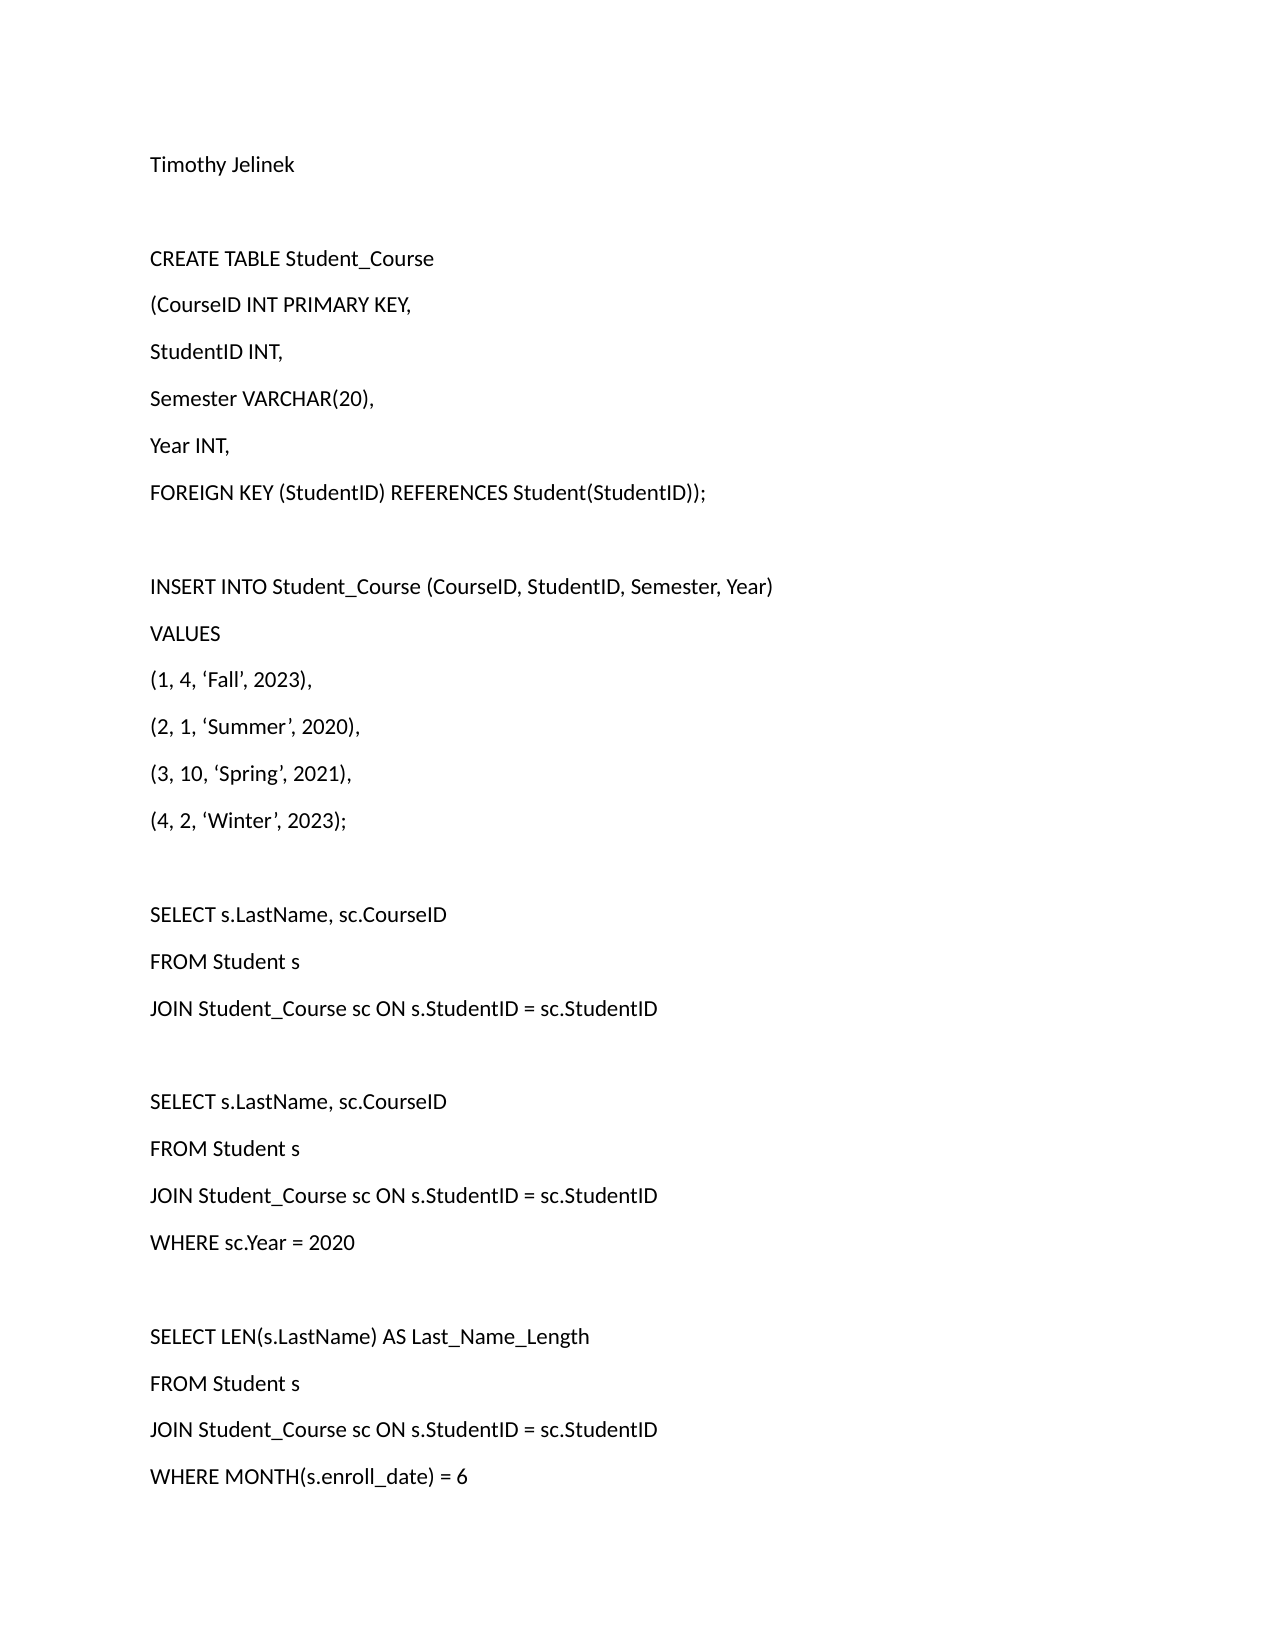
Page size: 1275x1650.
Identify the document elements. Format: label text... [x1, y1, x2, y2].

text JOIN Student_Course sc ON s.StudentID = sc.StudentID [150, 1416, 1125, 1444]
text (3, 10, ‘Spring’, 2021), [150, 759, 1125, 787]
text JOIN Student_Course sc ON s.StudentID = sc.StudentID [150, 994, 1125, 1022]
text (CourseID INT PRIMARY KEY, [150, 291, 1125, 319]
text Timothy Jelinek [150, 150, 1125, 178]
text SELECT s.LastName, sc.CourseID [150, 1087, 1125, 1116]
text FROM Student s [150, 1369, 1125, 1397]
text CREATE TABLE Student_Course [150, 244, 1125, 272]
text SELECT LEN(s.LastName) AS Last_Name_Length [150, 1322, 1125, 1350]
text SELECT s.LastName, sc.CourseID [150, 900, 1125, 928]
text (2, 1, ‘Summer’, 2020), [150, 712, 1125, 741]
text JOIN Student_Course sc ON s.StudentID = sc.StudentID [150, 1181, 1125, 1209]
text WHERE MONTH(s.enroll_date) = 6 [150, 1462, 1125, 1491]
text (1, 4, ‘Fall’, 2023), [150, 666, 1125, 694]
text FOREIGN KEY (StudentID) REFERENCES Student(StudentID)); [150, 478, 1125, 506]
text (4, 2, ‘Winter’, 2023); [150, 806, 1125, 834]
text VALUES [150, 619, 1125, 647]
text FROM Student s [150, 947, 1125, 975]
text WHERE sc.Year = 2020 [150, 1228, 1125, 1256]
text Year INT, [150, 431, 1125, 459]
text StudentID INT, [150, 337, 1125, 366]
text Semester VARCHAR(20), [150, 384, 1125, 412]
text FROM Student s [150, 1134, 1125, 1162]
text INSERT INTO Student_Course (CourseID, StudentID, Semester, Year) [150, 572, 1125, 600]
